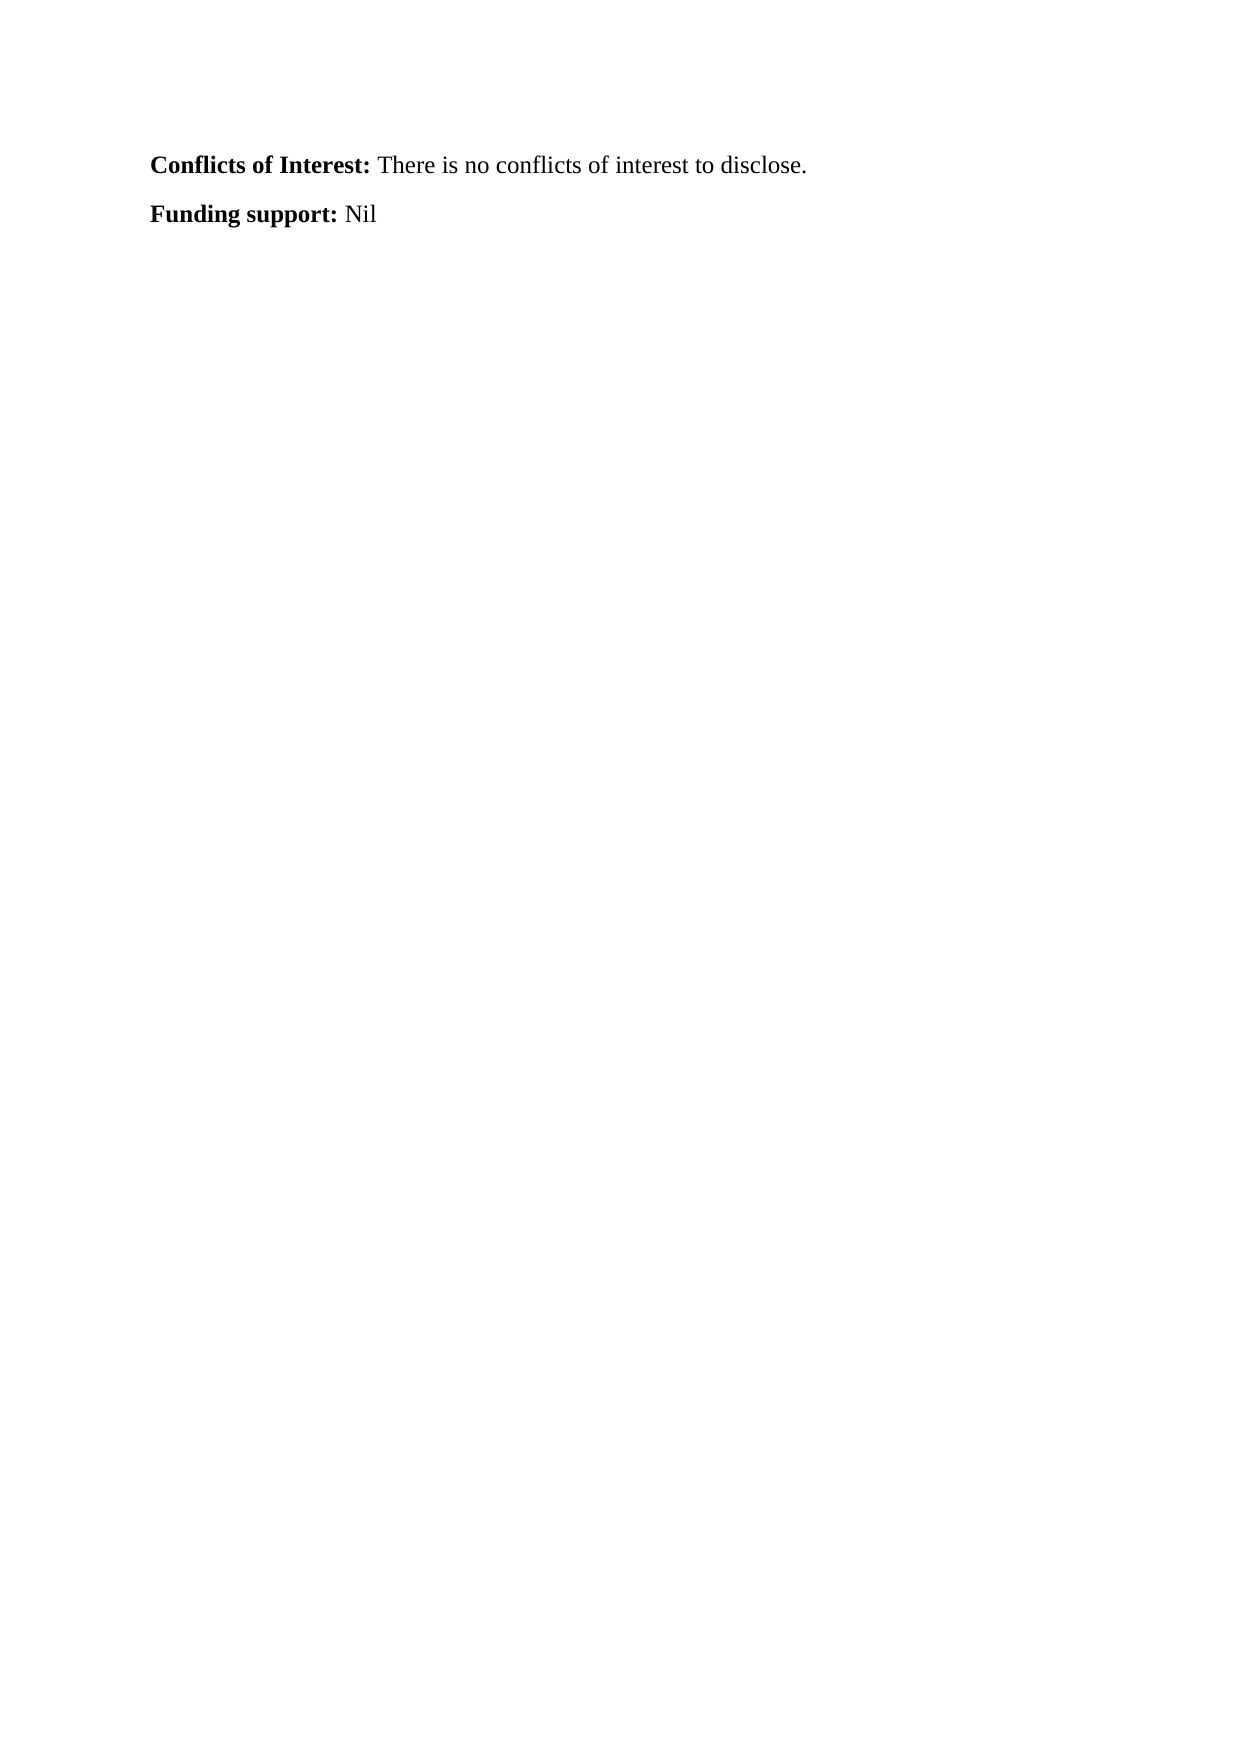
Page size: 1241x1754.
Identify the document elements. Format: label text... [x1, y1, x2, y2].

text Funding support: Nil [150, 199, 1090, 228]
text Conflicts of Interest: There is no conflicts of interest to disclose. [150, 150, 1090, 179]
